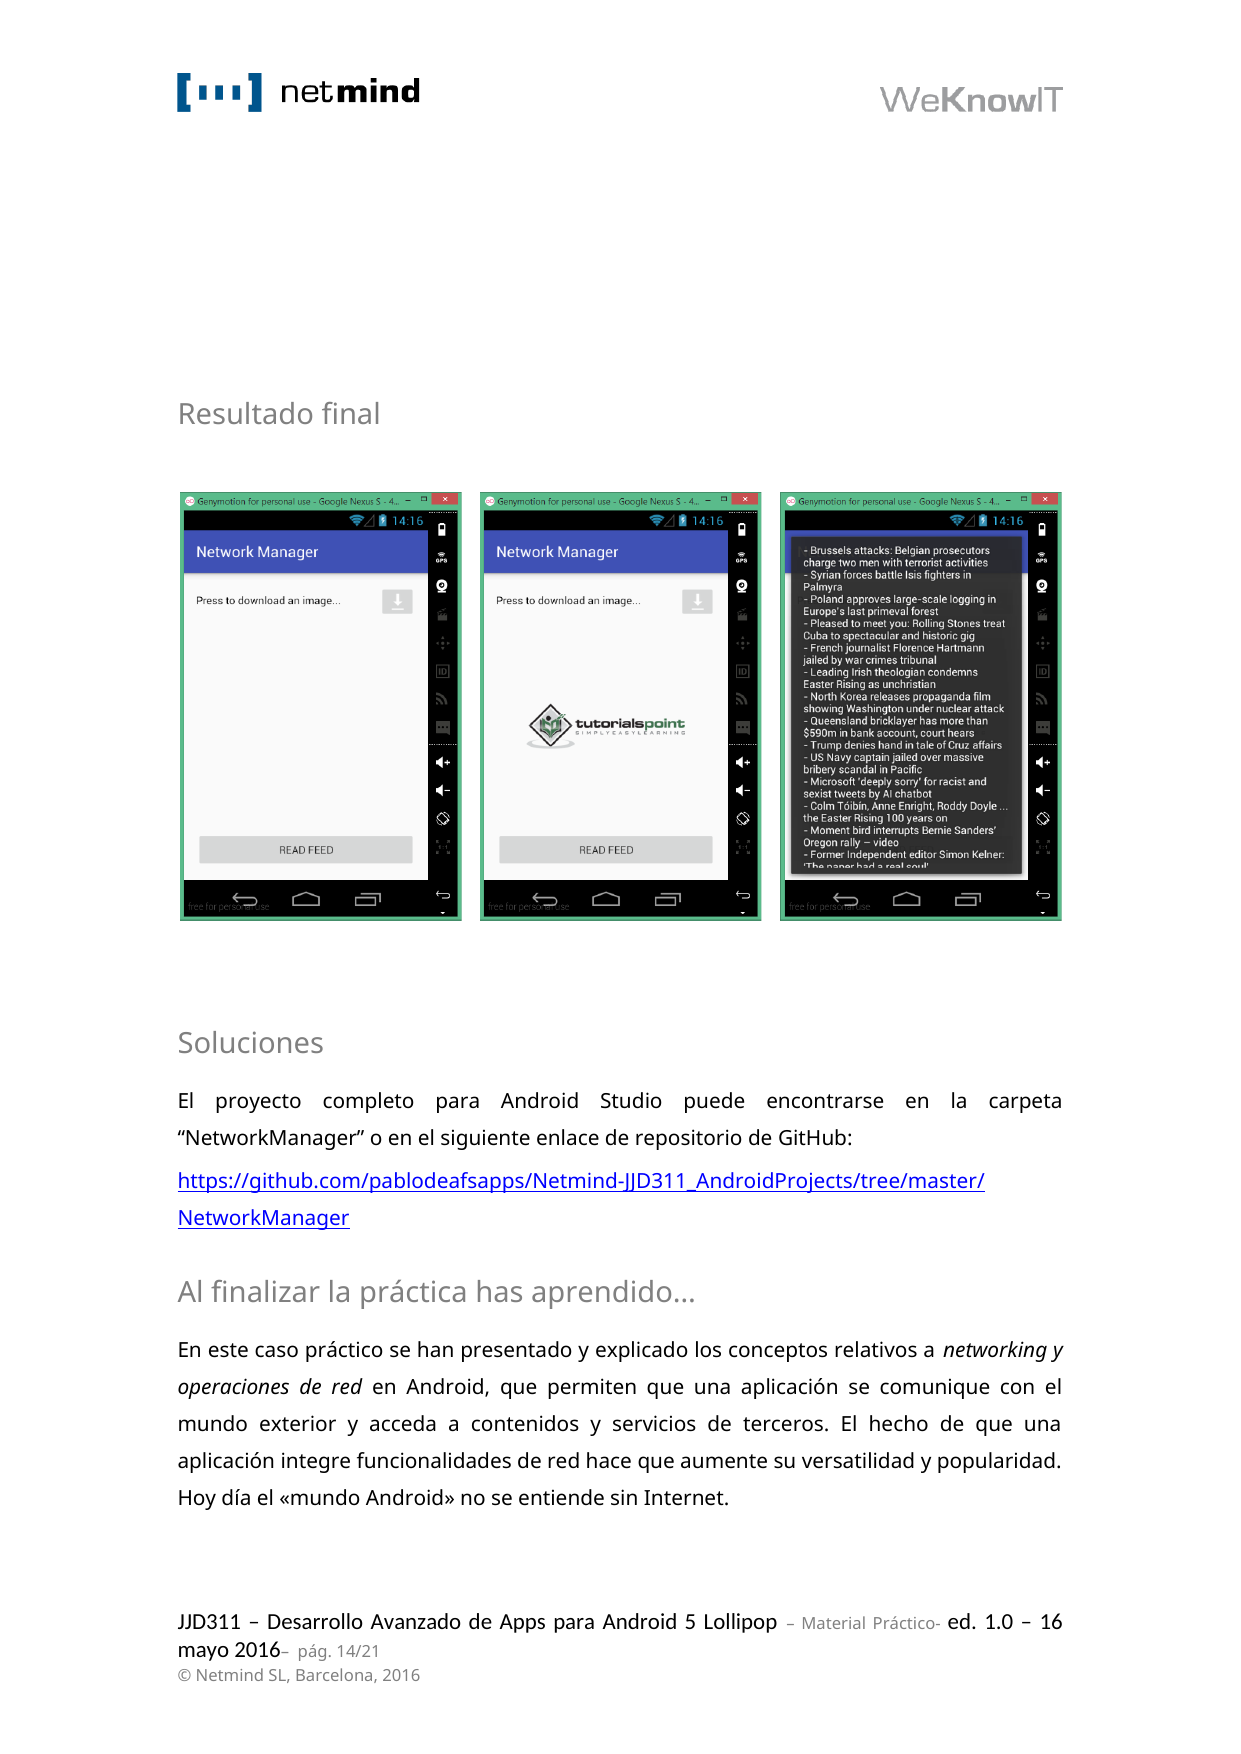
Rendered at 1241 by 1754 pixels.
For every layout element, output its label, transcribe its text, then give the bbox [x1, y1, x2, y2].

picture [480, 492, 762, 921]
picture [880, 87, 1063, 112]
text Resultado final [177, 393, 1063, 433]
text https://github.com/pablodeafsapps/Netmind-JJD311_AndroidProjects/tree/master/NetworkManager [177, 1167, 1063, 1232]
picture [177, 73, 420, 112]
picture [180, 492, 462, 921]
text En este caso práctico se han presentado y explicado los conceptos relativos a networking y operaciones de red en Android, que permiten que una aplicación se comunique con el mundo exterior y acceda a contenidos y servicios de terceros. El hecho de que una aplicación integre funcionalidades de red hace que aumente su versatilidad y popularidad. Hoy día el «mundo Android» no se entiende sin Internet. [177, 1336, 1063, 1512]
picture [780, 492, 1062, 921]
text Soluciones [177, 1022, 1063, 1062]
text El proyecto completo para Android Studio puede encontrarse en la carpeta “NetworkManager” o en el siguiente enlace de repositorio de GitHub: [177, 1087, 1063, 1152]
text Al finalizar la práctica has aprendido… [177, 1272, 1063, 1311]
